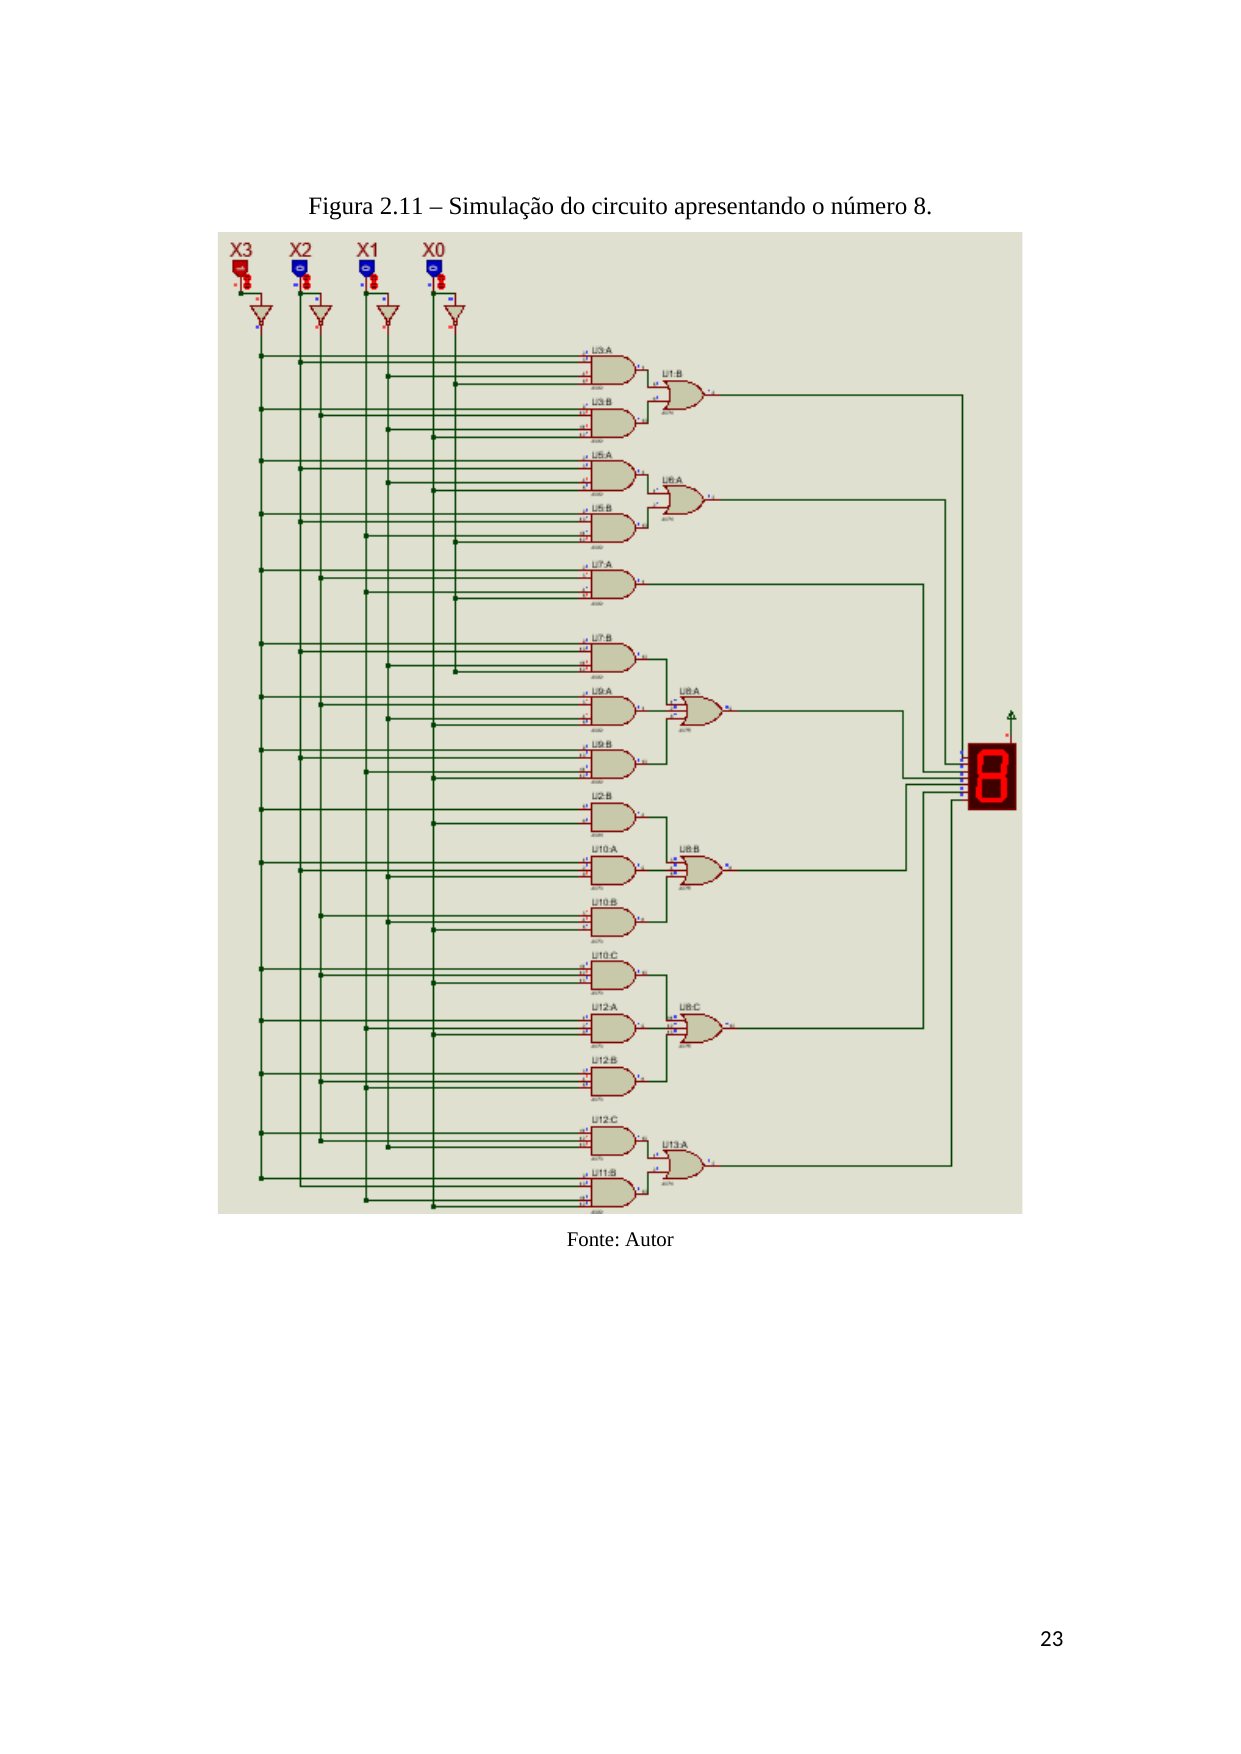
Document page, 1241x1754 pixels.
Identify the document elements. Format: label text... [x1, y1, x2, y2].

table_cell [177, 233, 1063, 1227]
table_cell Fonte: Autor [177, 1227, 1063, 1264]
picture [217, 232, 1023, 1214]
table_header Figura 2.11 – Simulação do circuito apresentando o número 8. [177, 191, 1063, 233]
